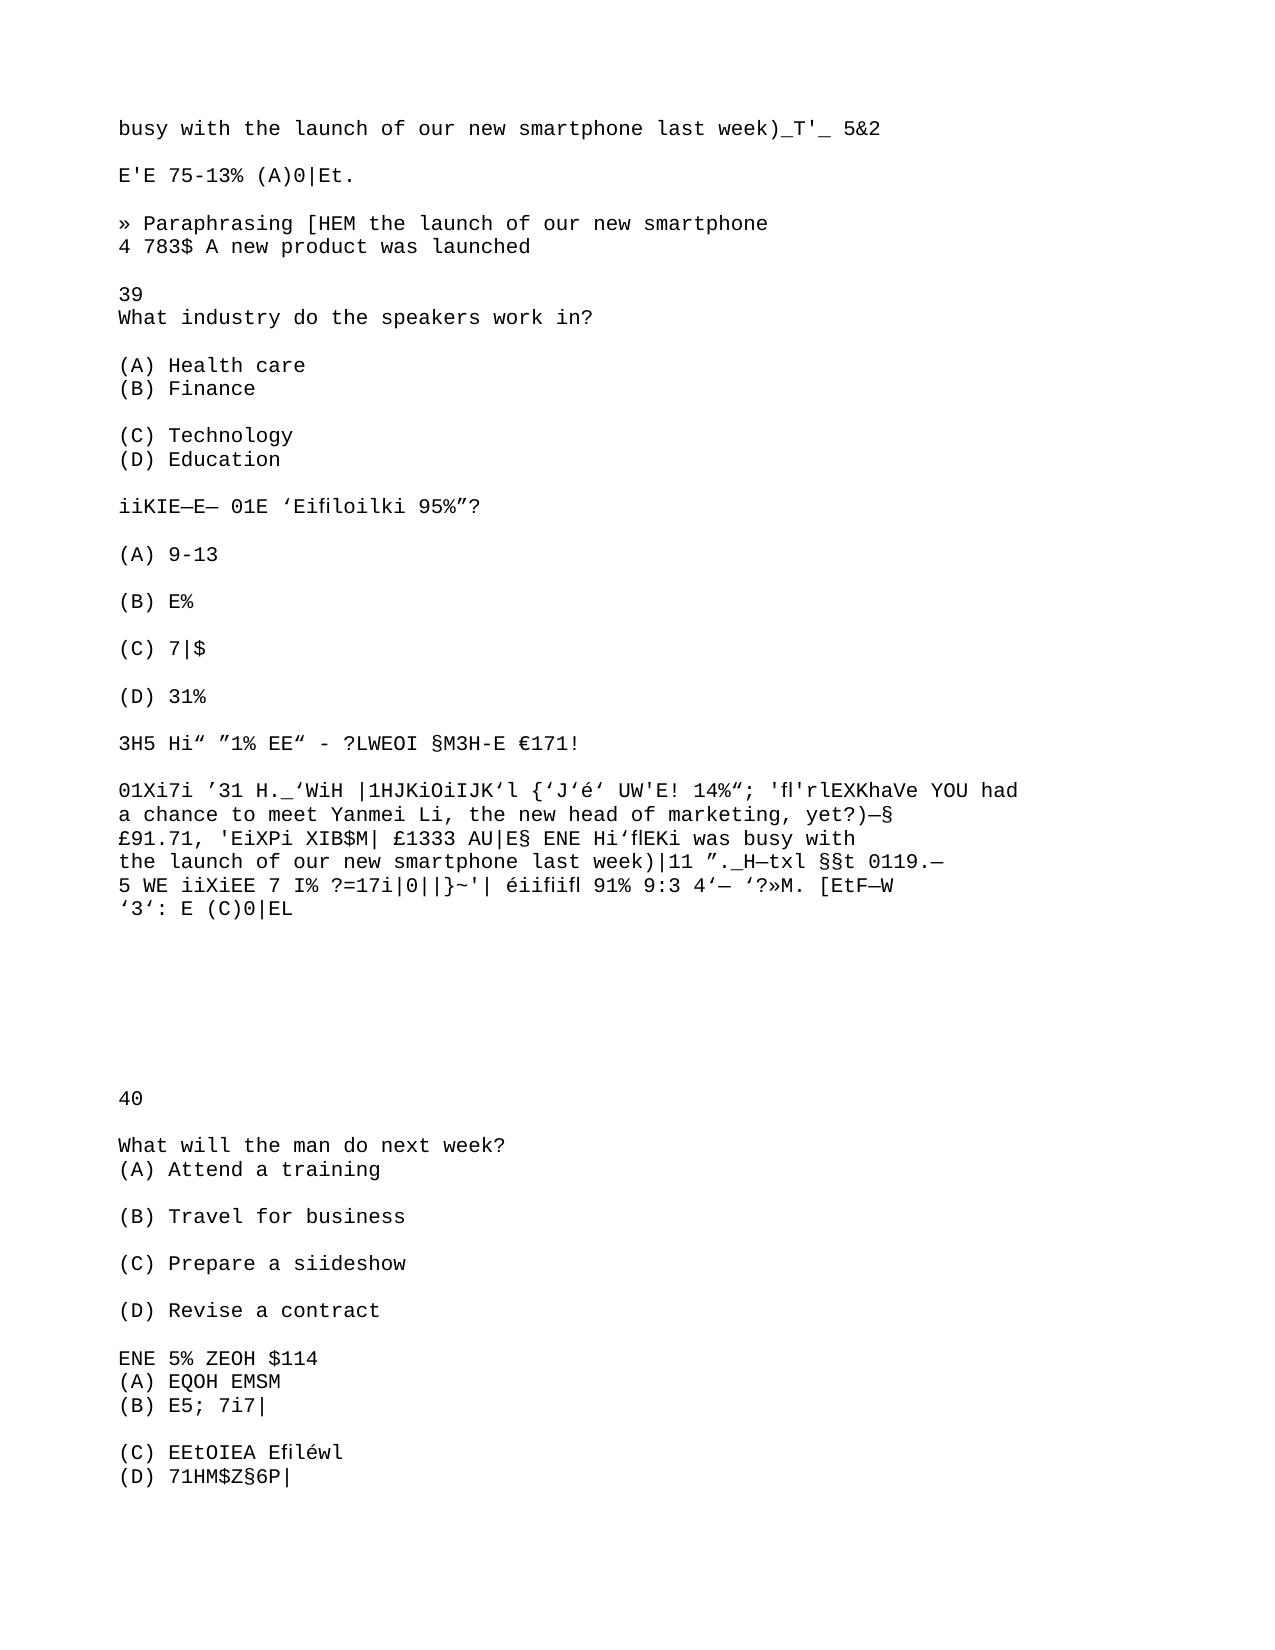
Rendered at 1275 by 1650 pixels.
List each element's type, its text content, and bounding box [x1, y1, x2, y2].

text 39 [118, 284, 1157, 307]
text 5 WE iiXiEE 7 I% ?=17i|0||}~'| éiiﬁiﬂ 91% 9:3 4‘— ‘?»M. [EtF—W [118, 875, 1157, 898]
text (D) Revise a contract [118, 1300, 1157, 1324]
text ‘3‘: E (C)0|EL [118, 898, 1157, 922]
text (A) Attend a training [118, 1158, 1157, 1182]
text 3H5 Hi“ ”1% EE“ - ?LWEOI §M3H-E €171! [118, 733, 1157, 757]
text What will the man do next week? [118, 1135, 1157, 1158]
text iiKIE—E— 01E ‘Eiﬁloilki 95%”? [118, 496, 1157, 520]
text (D) Education [118, 449, 1157, 473]
text (B) E% [118, 591, 1157, 615]
text a chance to meet Yanmei Li, the new head of marketing, yet?)—§ [118, 804, 1157, 827]
text (C) EEtOIEA Eﬁléwl [118, 1442, 1157, 1466]
text £91.71, 'EiXPi XIB$M| £1333 AU|E§ ENE Hi‘ﬂEKi was busy with [118, 827, 1157, 851]
text 40 [118, 1088, 1157, 1111]
text (D) 31% [118, 686, 1157, 709]
text » Paraphrasing [HEM the launch of our new smartphone [118, 213, 1157, 236]
text (C) Prepare a siideshow [118, 1253, 1157, 1277]
text 4 783$ A new product was launched [118, 236, 1157, 260]
text (A) EQOH EMSM [118, 1371, 1157, 1395]
text (A) 9-13 [118, 544, 1157, 567]
text What industry do the speakers work in? [118, 307, 1157, 331]
text (B) E5; 7i7| [118, 1395, 1157, 1419]
text (A) Health care [118, 354, 1157, 378]
text (B) Travel for business [118, 1206, 1157, 1229]
text (C) 7|$ [118, 638, 1157, 662]
text (D) 71HM$Z§6P| [118, 1466, 1157, 1489]
text (C) Technology [118, 426, 1157, 449]
text 01Xi7i ’31 H._‘WiH |1HJKiOiIJK‘l {‘J‘é‘ UW'E! 14%“; 'ﬂ'rlEXKhaVe YOU had [118, 780, 1157, 804]
text E'E 75-13% (A)0|Et. [118, 165, 1157, 189]
text ENE 5% ZEOH $114 [118, 1348, 1157, 1371]
text the launch of our new smartphone last week)|11 ”._H—txl §§t 0119.— [118, 851, 1157, 875]
text (B) Finance [118, 378, 1157, 402]
text busy with the launch of our new smartphone last week)_T'_ 5&2 [118, 118, 1157, 142]
